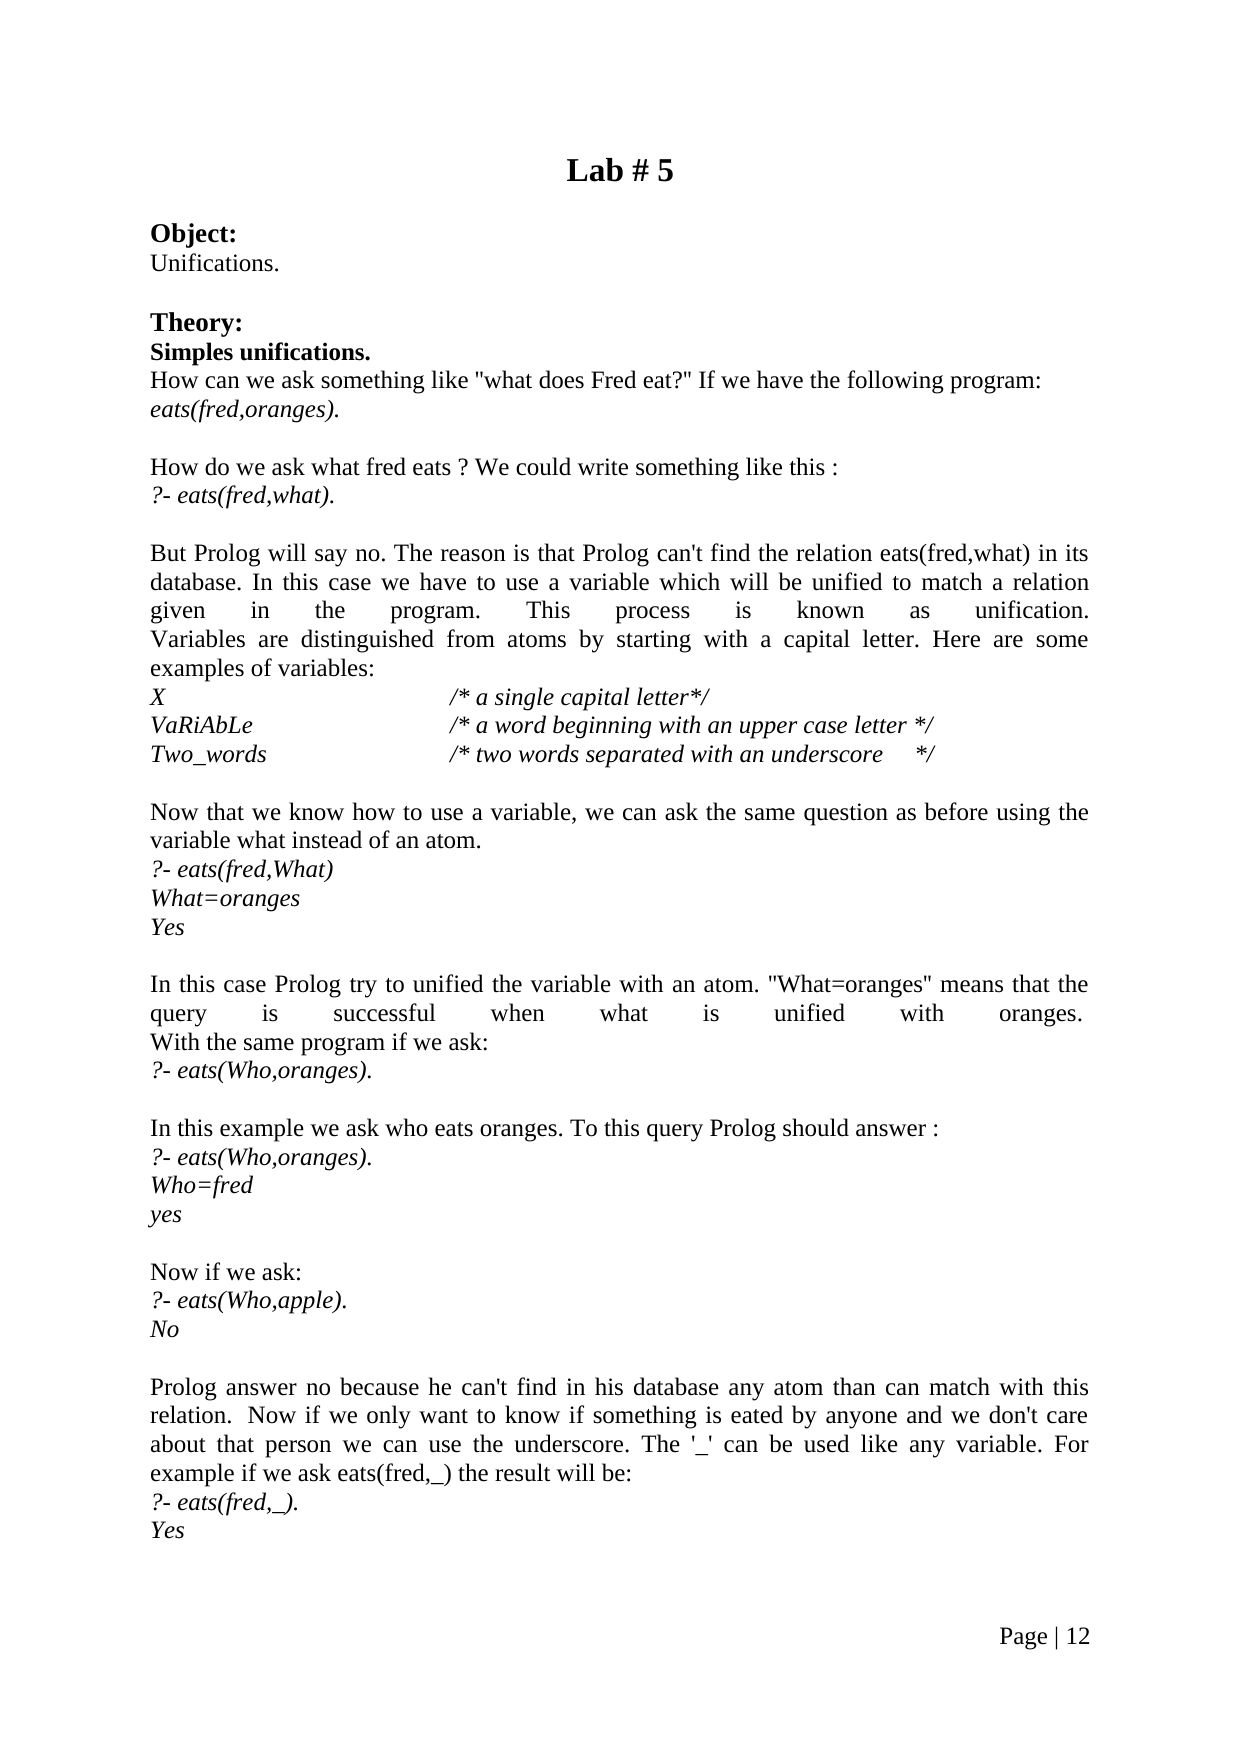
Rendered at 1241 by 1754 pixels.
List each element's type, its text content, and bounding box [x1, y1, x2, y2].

text But Prolog will say no. The reason is that Prolog can't find the relation eats(fred,what) in its database. In this case we have to use a variable which will be unified to match a relation given in the program. This process is known as unification. Variables are distinguished from atoms by starting with a capital letter. Here are some examples of variables: [150, 538, 1090, 682]
text In this example we ask who eats oranges. To this query Prolog should answer : [150, 1113, 1090, 1142]
text ?- eats(fred,What) [150, 854, 1090, 883]
text eats(fred,oranges). [150, 394, 1090, 423]
text In this case Prolog try to unified the variable with an atom. ''What=oranges'' means that the query is successful when what is unified with oranges. With the same program if we ask: [150, 969, 1090, 1056]
text Simples unifications. [150, 337, 1090, 366]
text VaRiAbLe /* a word beginning with an upper case letter */ [150, 711, 1090, 739]
text ?- eats(Who,apple). [150, 1286, 1090, 1314]
text yes [150, 1199, 1090, 1228]
text Yes [150, 1516, 1090, 1544]
text Now if we ask: [150, 1257, 1090, 1286]
text Unifications. [150, 248, 1090, 277]
text Theory: [150, 306, 1090, 337]
text ?- eats(Who,oranges). [150, 1056, 1090, 1084]
text What=oranges [150, 883, 1090, 912]
text How do we ask what fred eats ? We could write something like this : [150, 452, 1090, 481]
text Yes [150, 912, 1090, 941]
text Now that we know how to use a variable, we can ask the same question as before using the variable what instead of an atom. [150, 797, 1090, 854]
text ?- eats(fred,what). [150, 481, 1090, 509]
text Who=fred [150, 1171, 1090, 1199]
text Lab # 5 [150, 150, 1090, 188]
text No [150, 1314, 1090, 1343]
text How can we ask something like ''what does Fred eat?'' If we have the following program: [150, 366, 1090, 394]
text ?- eats(fred,_). [150, 1487, 1090, 1516]
text Object: [150, 217, 1090, 248]
text Two_words /* two words separated with an underscore */ [150, 739, 1090, 768]
text X /* a single capital letter*/ [150, 682, 1090, 711]
text Prolog answer no because he can't find in his database any atom than can match with this relation. Now if we only want to know if something is eated by anyone and we don't care about that person we can use the underscore. The '_' can be used like any variable. For example if we ask eats(fred,_) the result will be: [150, 1372, 1090, 1487]
text ?- eats(Who,oranges). [150, 1142, 1090, 1171]
